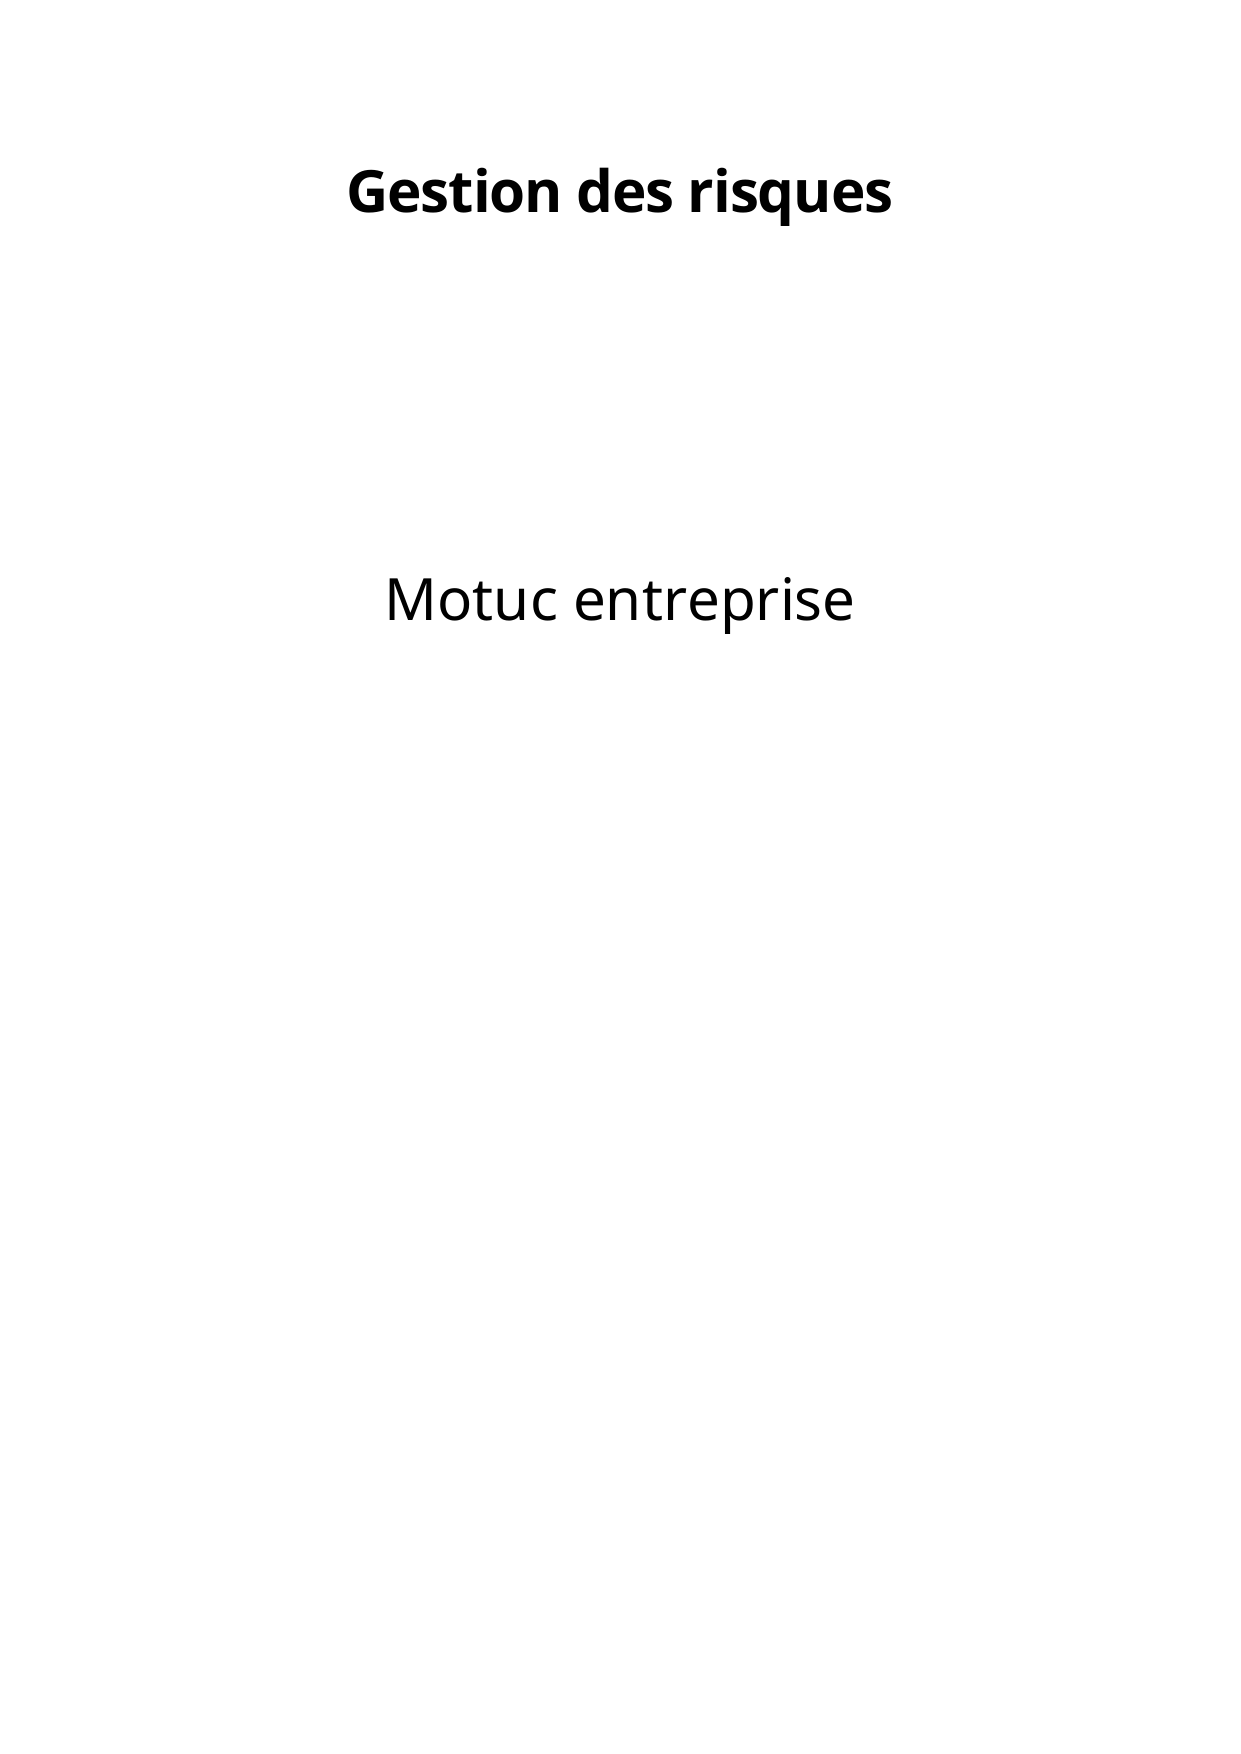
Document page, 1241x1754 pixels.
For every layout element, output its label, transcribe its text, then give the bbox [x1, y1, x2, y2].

text Motuc entreprise [150, 558, 1090, 637]
title Gestion des risques [150, 150, 1090, 229]
